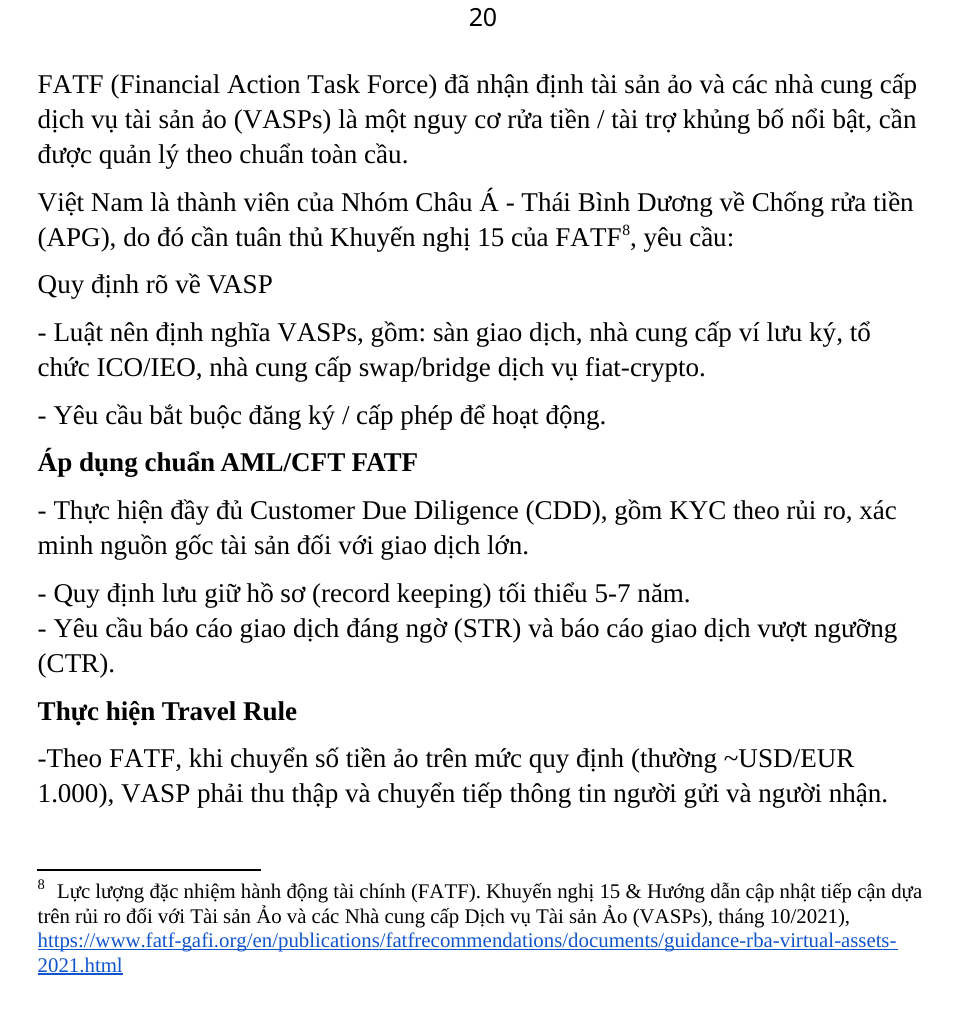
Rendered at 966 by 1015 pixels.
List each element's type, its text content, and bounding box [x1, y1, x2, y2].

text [37, 742, 928, 808]
text - Quy định lưu giữ hồ sơ (record keeping) tối thiểu 5-7 năm. - Yêu cầu báo cáo giao dịch đáng ngờ (STR) và báo cáo giao dịch vượt ngưỡng (CTR). [37, 577, 928, 678]
text - Luật nên định nghĩa VASPs, gồm: sàn giao dịch, nhà cung cấp ví lưu ký, tổ chức ICO/IEO, nhà cung cấp swap/bridge dịch vụ fiat-crypto. [37, 316, 928, 382]
text - Yêu cầu bắt buộc đăng ký / cấp phép để hoạt động. [37, 399, 928, 430]
text Quy định rõ về VASP [37, 269, 928, 300]
text Việt Nam là thành viên của Nhóm Châu Á - Thái Bình Dương về Chống rửa tiền (APG), do đó cần tuân thủ Khuyến nghị 15 của FATF, yêu cầu: [37, 186, 928, 252]
text FATF (Financial Action Task Force) đã nhận định tài sản ảo và các nhà cung cấp dịch vụ tài sản ảo (VASPs) là một nguy cơ rửa tiền / tài trợ khủng bố nổi bật, cần được quản lý theo chuẩn toàn cầu. [37, 68, 928, 169]
text Áp dụng chuẩn AML/CFT FATF [37, 447, 928, 478]
text - Thực hiện đầy đủ Customer Due Diligence (CDD), gồm KYC theo rủi ro, xác minh nguồn gốc tài sản đối với giao dịch lớn. [37, 494, 928, 560]
text Thực hiện Travel Rule [37, 695, 928, 726]
